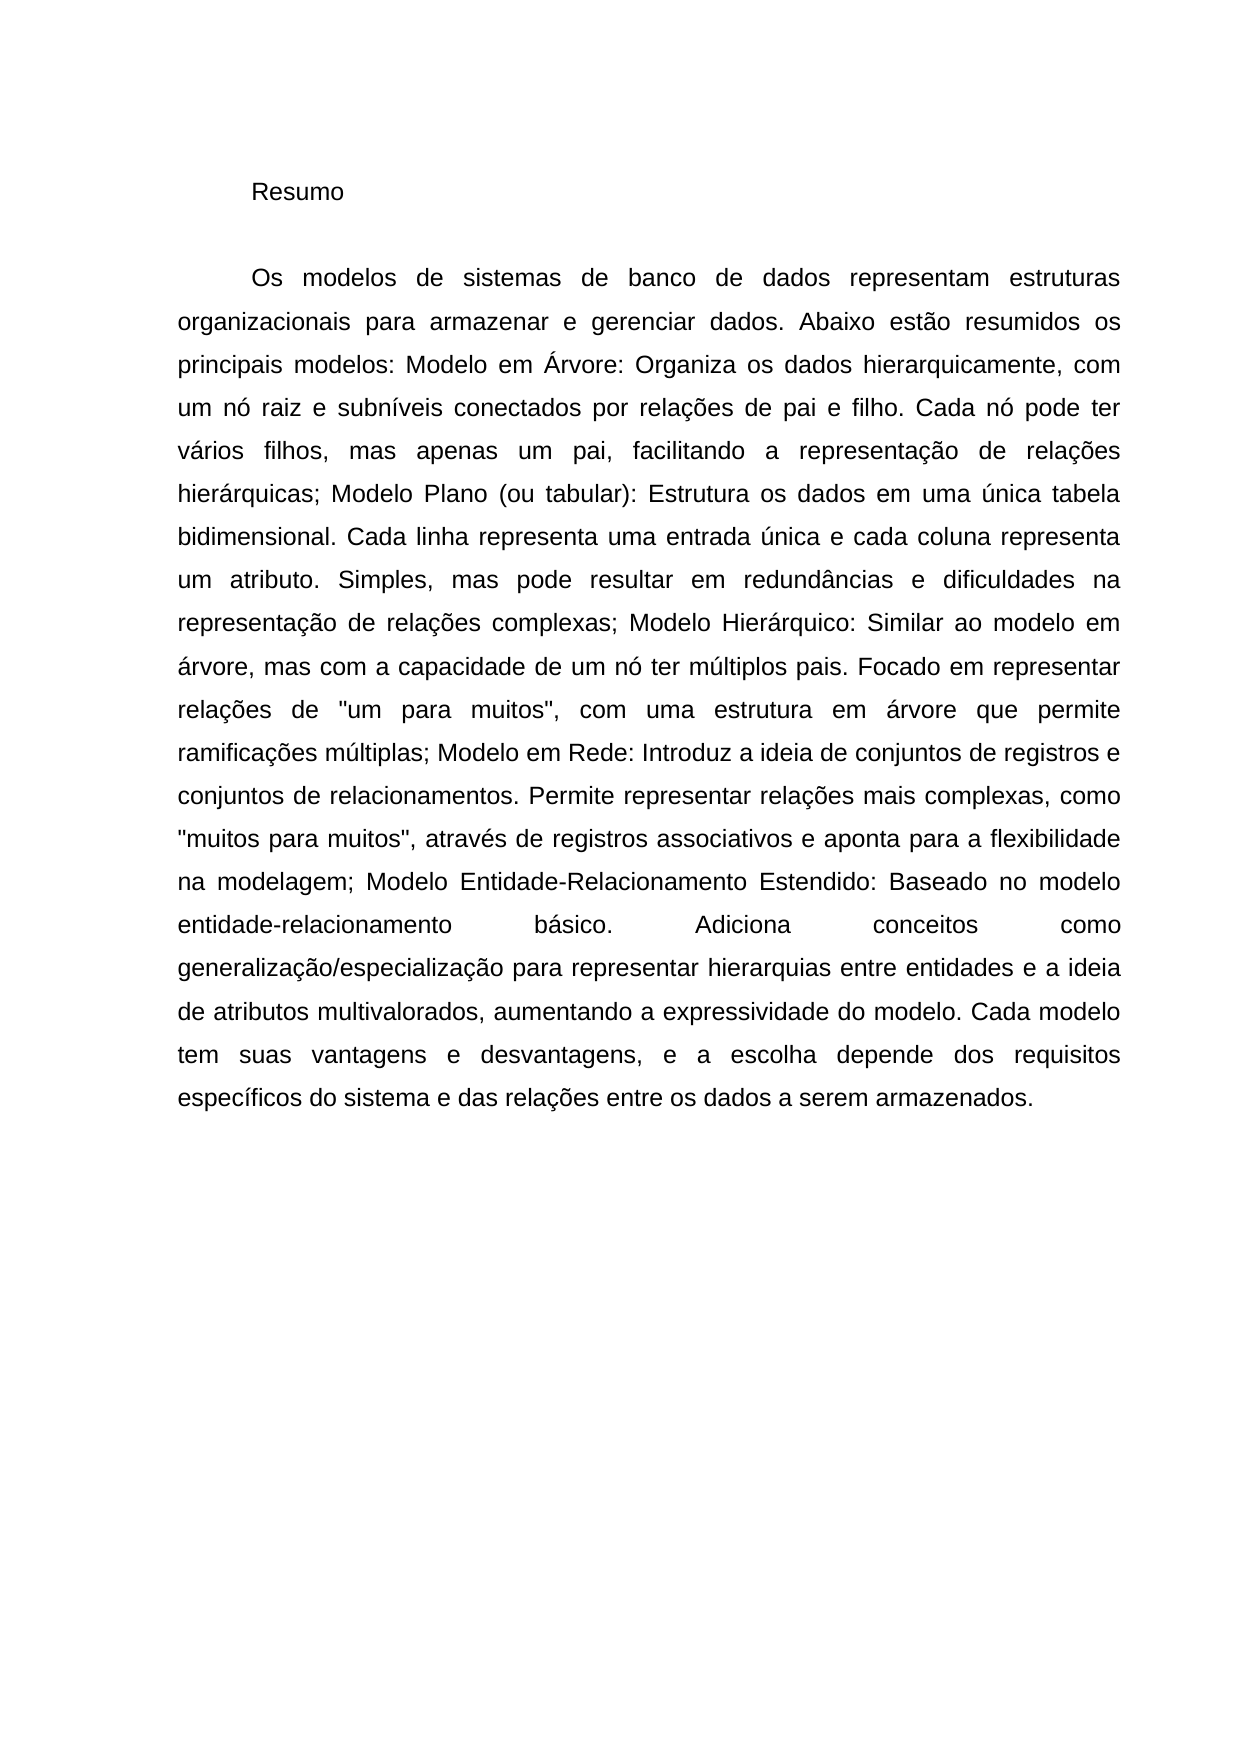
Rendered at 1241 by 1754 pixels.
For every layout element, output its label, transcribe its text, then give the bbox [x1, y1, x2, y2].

text Resumo [177, 177, 1122, 206]
text Os modelos de sistemas de banco de dados representam estruturas organizacionais para armazenar e gerenciar dados. Abaixo estão resumidos os principais modelos: Modelo em Árvore: Organiza os dados hierarquicamente, com um nó raiz e subníveis conectados por relações de pai e filho. Cada nó pode ter vários filhos, mas apenas um pai, facilitando a representação de relações hierárquicas; Modelo Plano (ou tabular): Estrutura os dados em uma única tabela bidimensional. Cada linha representa uma entrada única e cada coluna representa um atributo. Simples, mas pode resultar em redundâncias e dificuldades na representação de relações complexas; Modelo Hierárquico: Similar ao modelo em árvore, mas com a capacidade de um nó ter múltiplos pais. Focado em representar relações de "um para muitos", com uma estrutura em árvore que permite ramificações múltiplas; Modelo em Rede: Introduz a ideia de conjuntos de registros e conjuntos de relacionamentos. Permite representar relações mais complexas, como "muitos para muitos", através de registros associativos e aponta para a flexibilidade na modelagem; Modelo Entidade-Relacionamento Estendido: Baseado no modelo entidade-relacionamento básico. Adiciona conceitos como generalização/especialização para representar hierarquias entre entidades e a ideia de atributos multivalorados, aumentando a expressividade do modelo. Cada modelo tem suas vantagens e desvantagens, e a escolha depende dos requisitos específicos do sistema e das relações entre os dados a serem armazenados. [177, 263, 1122, 1112]
